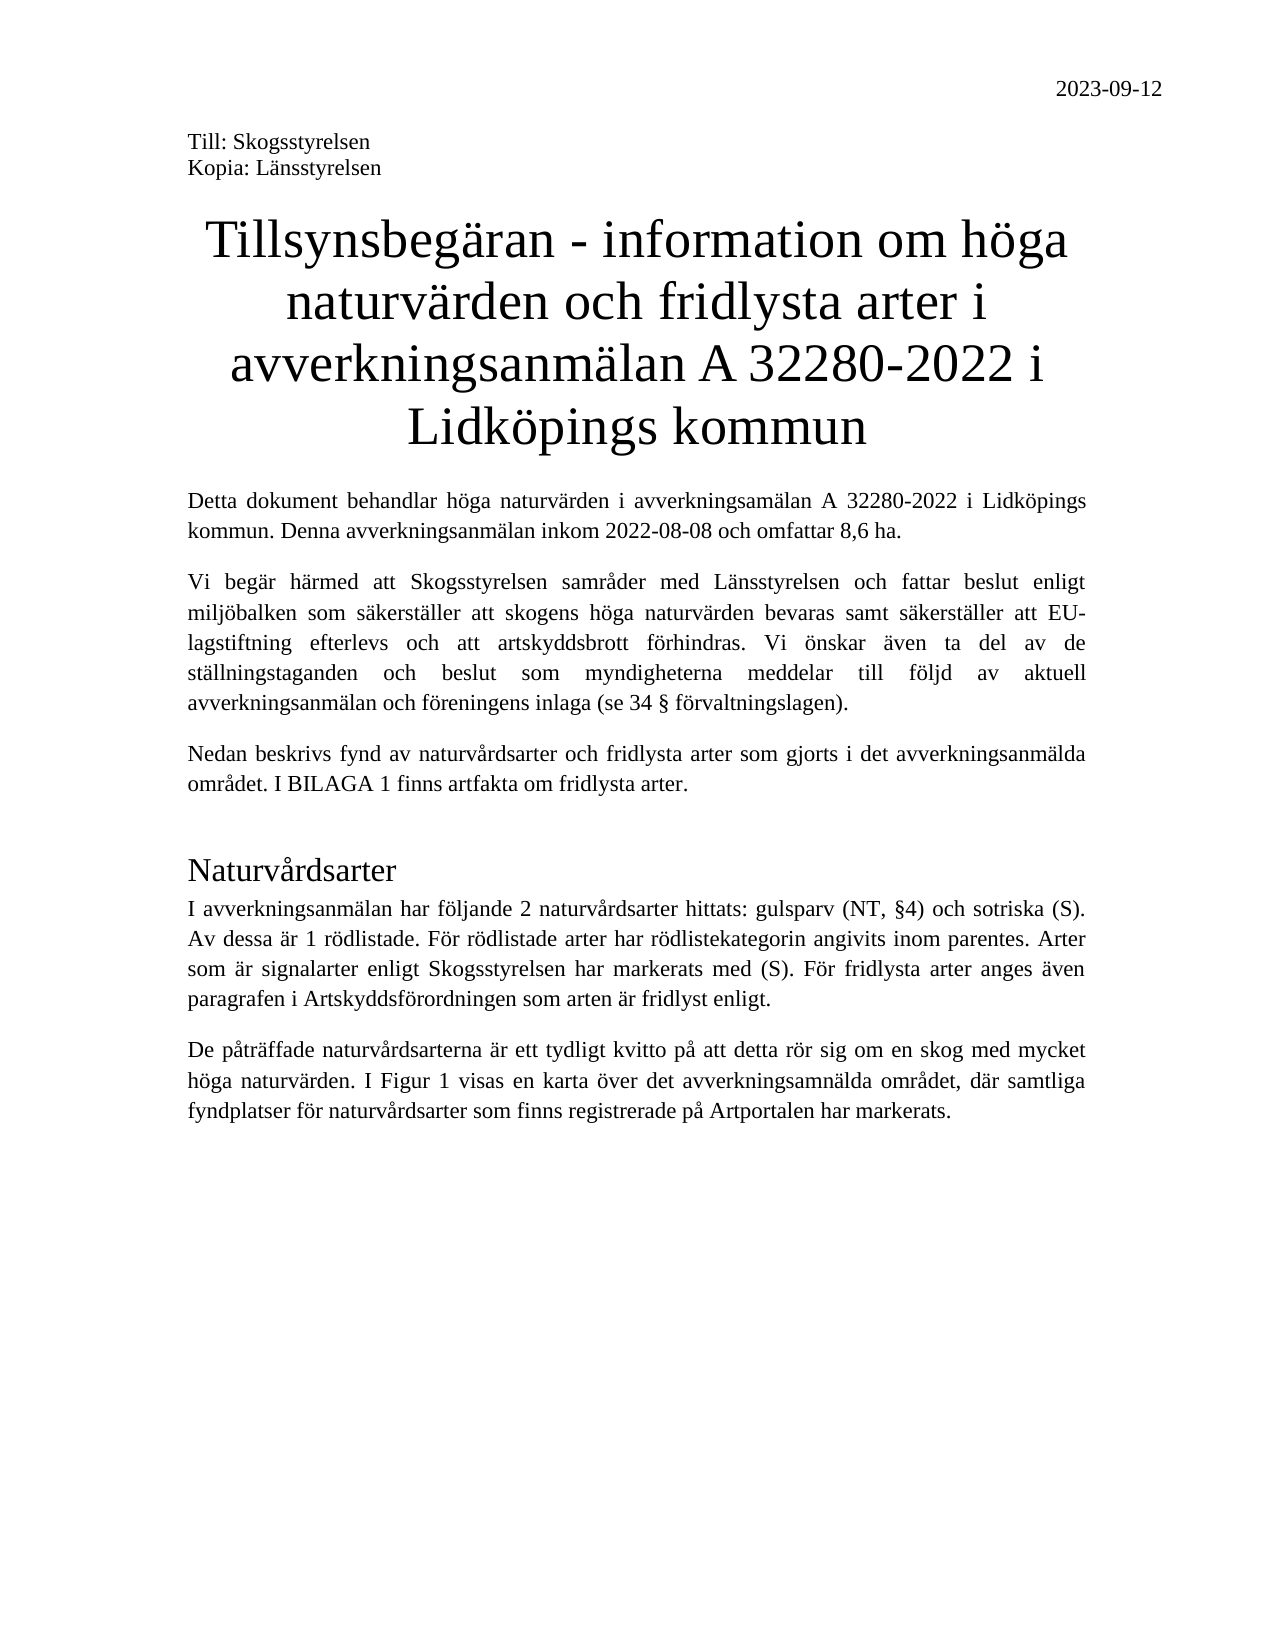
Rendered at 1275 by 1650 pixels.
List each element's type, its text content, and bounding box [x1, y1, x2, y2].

subtitle Naturvårdsarter [187, 851, 1087, 889]
text De påträffade naturvårdsarterna är ett tydligt kvitto på att detta rör sig om en skog med mycket höga naturvärden. I Figur 1 visas en karta över det avverkningsamnälda området, där samtliga fyndplatser för naturvårdsarter som finns registrerade på Artportalen har markerats. [187, 1036, 1087, 1123]
text I avverkningsanmälan har följande 2 naturvårdsarter hittats: gulsparv (NT, §4) och sotriska (S). Av dessa är 1 rödlistade. För rödlistade arter har rödlistekategorin angivits inom parentes. Arter som är signalarter enligt Skogsstyrelsen har markerats med (S). För fridlysta arter anges även paragrafen i Artskyddsförordningen som arten är fridlyst enligt. [187, 895, 1087, 1012]
text Vi begär härmed att Skogsstyrelsen samråder med Länsstyrelsen och fattar beslut enligt miljöbalken som säkerställer att skogens höga naturvärden bevaras samt säkerställer att EU-lagstiftning efterlevs och att artskyddsbrott förhindras. Vi önskar även ta del av de ställningstaganden och beslut som myndigheterna meddelar till följd av aktuell avverkningsanmälan och föreningens inlaga (se 34 § förvaltningslagen). [187, 568, 1087, 716]
text Nedan beskrivs fynd av naturvårdsarter och fridlysta arter som gjorts i det avverkningsanmälda området. I BILAGA 1 finns artfakta om fridlysta arter. [187, 740, 1087, 797]
title Tillsynsbegäran - information om höga naturvärden och fridlysta arter i avverkningsanmälan A 32280-2022 i Lidköpings kommun [187, 207, 1087, 456]
text Detta dokument behandlar höga naturvärden i avverkningsamälan A 32280-2022 i Lidköpings kommun. Denna avverkningsanmälan inkom 2022-08-08 och omfattar 8,6 ha. [187, 487, 1087, 544]
